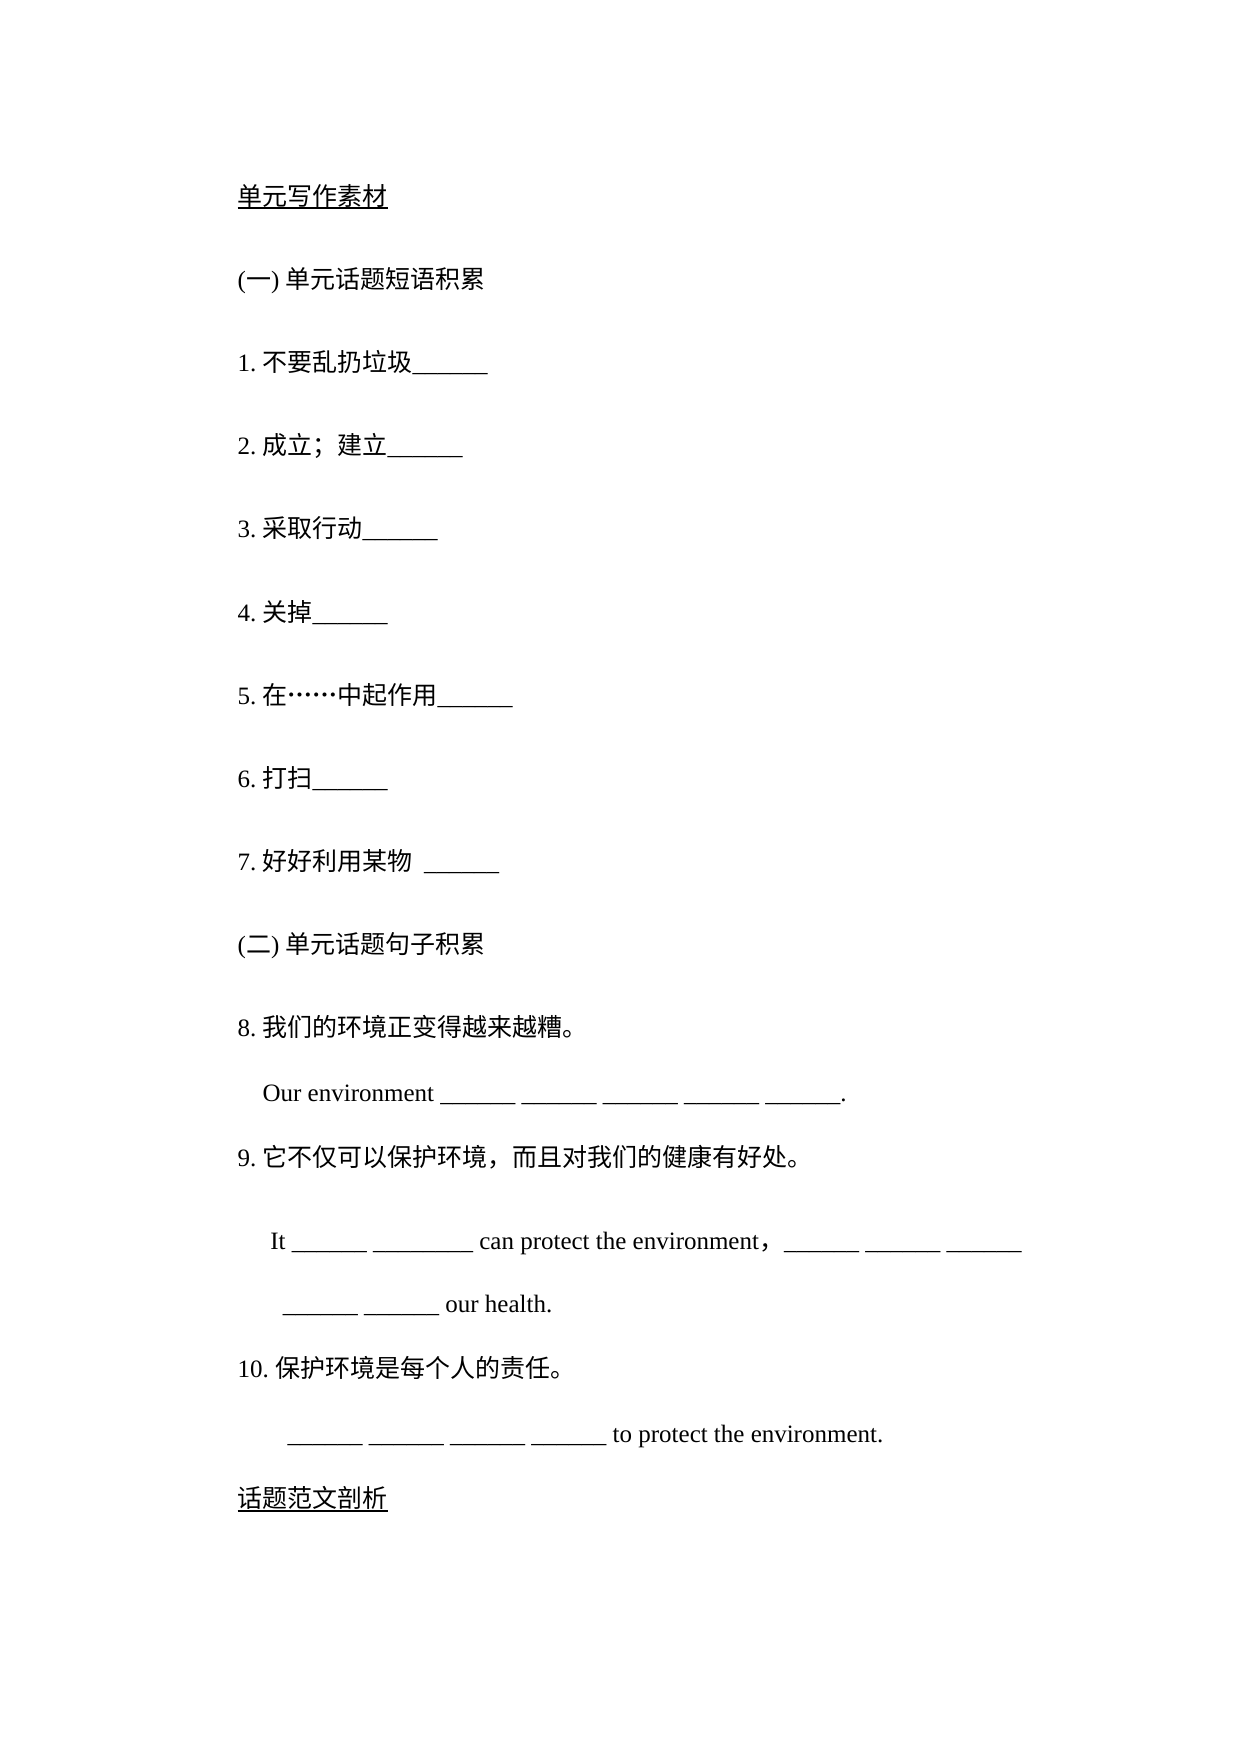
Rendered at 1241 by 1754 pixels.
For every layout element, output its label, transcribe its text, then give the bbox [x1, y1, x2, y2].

text 7. 好好利用某物 ______ [187, 827, 1053, 892]
text 5. 在……中起作用______ [187, 661, 1053, 726]
text Our environment ______ ______ ______ ______ ______. [187, 1076, 1053, 1109]
text 4. 关掉______ [187, 578, 1053, 643]
text 8. 我们的环境正变得越来越糟。 [187, 993, 1053, 1058]
text 1. 不要乱扔垃圾______ [187, 328, 1053, 393]
text 9. 它不仅可以保护环境，而且对我们的健康有好处。 [187, 1123, 1053, 1188]
text 10. 保护环境是每个人的责任。 [187, 1334, 1053, 1399]
text 2. 成立；建立______ [187, 411, 1053, 476]
text 话题范文剖析 [187, 1464, 1053, 1529]
text 3. 采取行动______ [187, 494, 1053, 559]
text 单元写作素材 [187, 162, 1053, 227]
text 6. 打扫______ [187, 744, 1053, 809]
text (二) 单元话题句子积累 [187, 910, 1053, 975]
text It ______ ________ can protect the environment，______ ______ ______ ______ ______ our health. [270, 1206, 1053, 1320]
text (一) 单元话题短语积累 [187, 245, 1053, 310]
text ______ ______ ______ ______ to protect the environment. [187, 1418, 1053, 1450]
